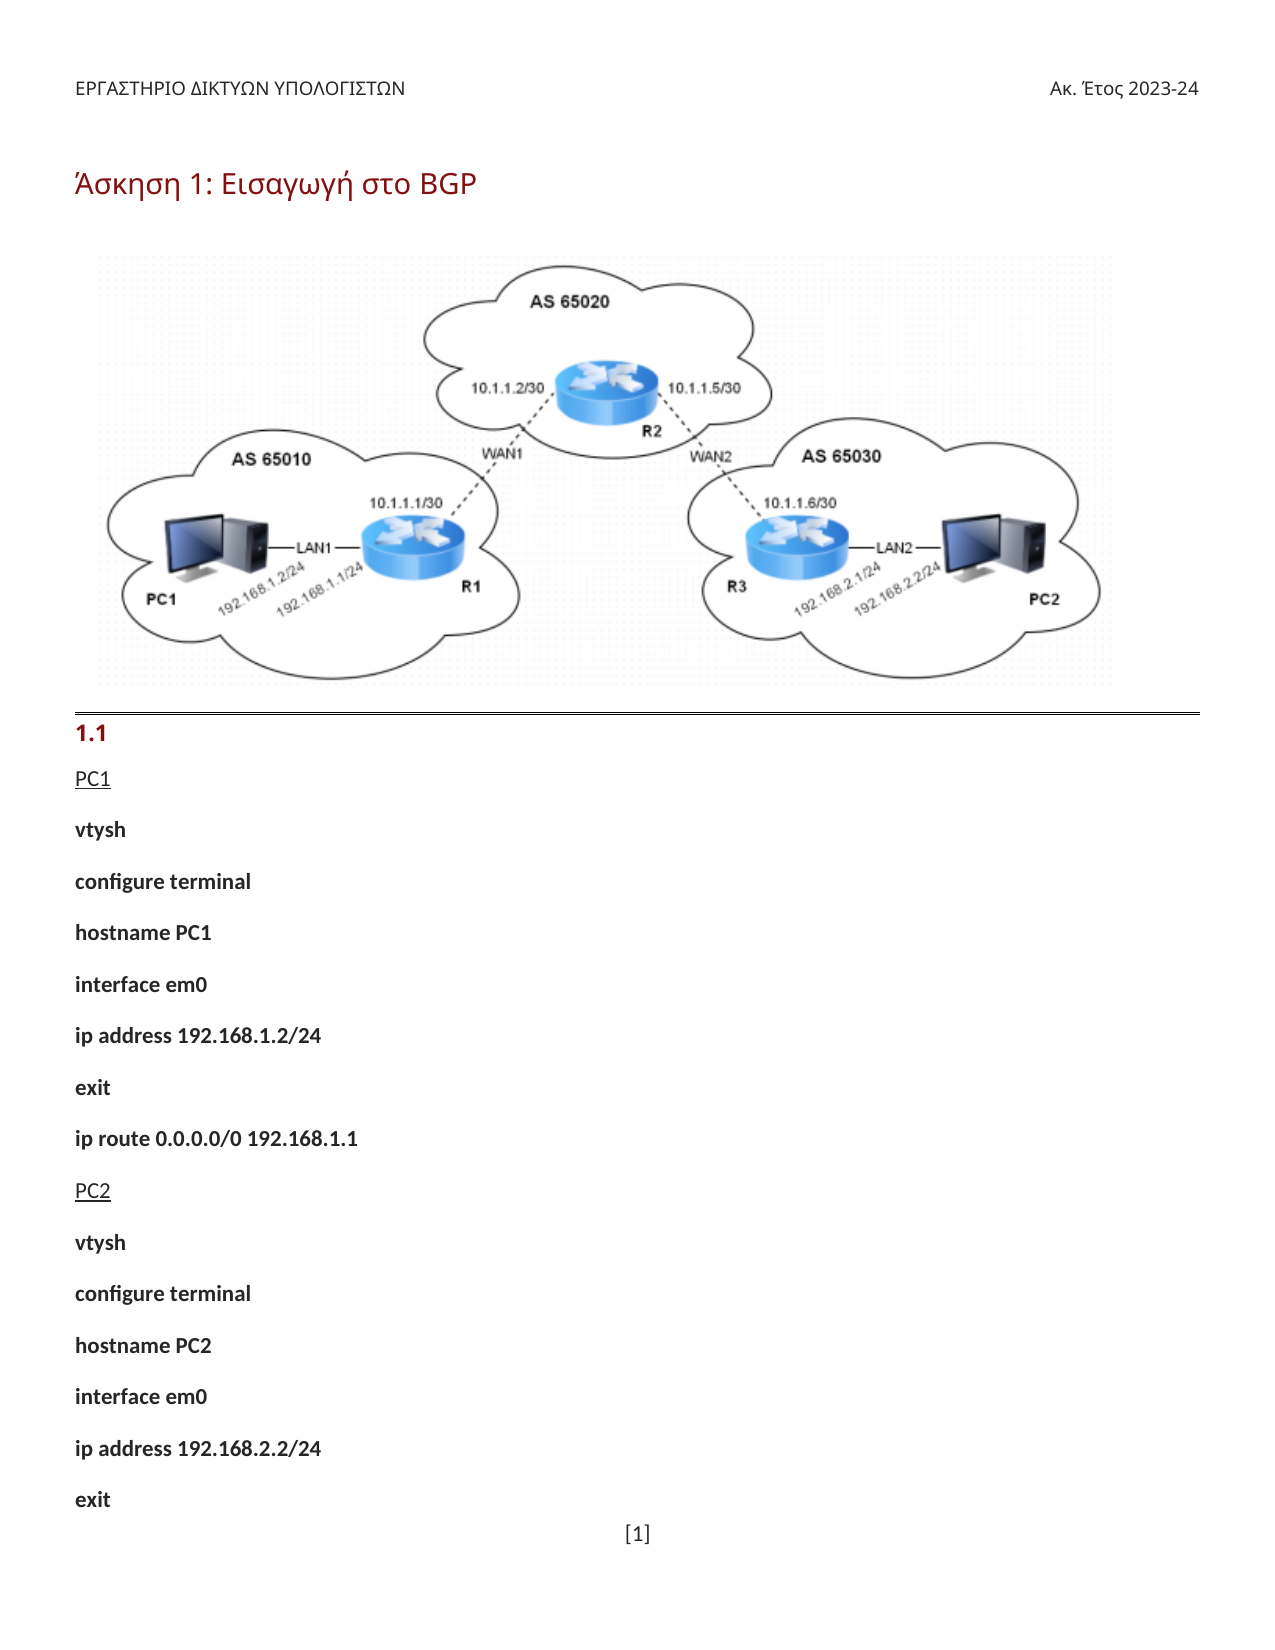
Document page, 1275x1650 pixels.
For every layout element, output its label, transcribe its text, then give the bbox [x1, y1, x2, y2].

text configure terminal [75, 867, 1200, 895]
text vtysh [75, 1228, 1200, 1256]
text hostname PC1 [75, 918, 1200, 946]
picture [75, 219, 1168, 688]
subtitle 1.1 [75, 715, 1200, 748]
text ip address 192.168.2.2/24 [75, 1434, 1200, 1462]
text PC2 [75, 1176, 1200, 1204]
text interface em0 [75, 1382, 1200, 1410]
text ip address 192.168.1.2/24 [75, 1021, 1200, 1049]
subtitle Άσκηση 1: Εισαγωγή στο BGP [75, 163, 1200, 203]
text exit [75, 1073, 1200, 1101]
text hostname PC2 [75, 1331, 1200, 1359]
text exit [75, 1486, 1200, 1513]
text interface em0 [75, 970, 1200, 998]
text ip route 0.0.0.0/0 192.168.1.1 [75, 1124, 1200, 1153]
text configure terminal [75, 1279, 1200, 1307]
text vtysh [75, 815, 1200, 843]
text PC1 [75, 764, 1200, 792]
